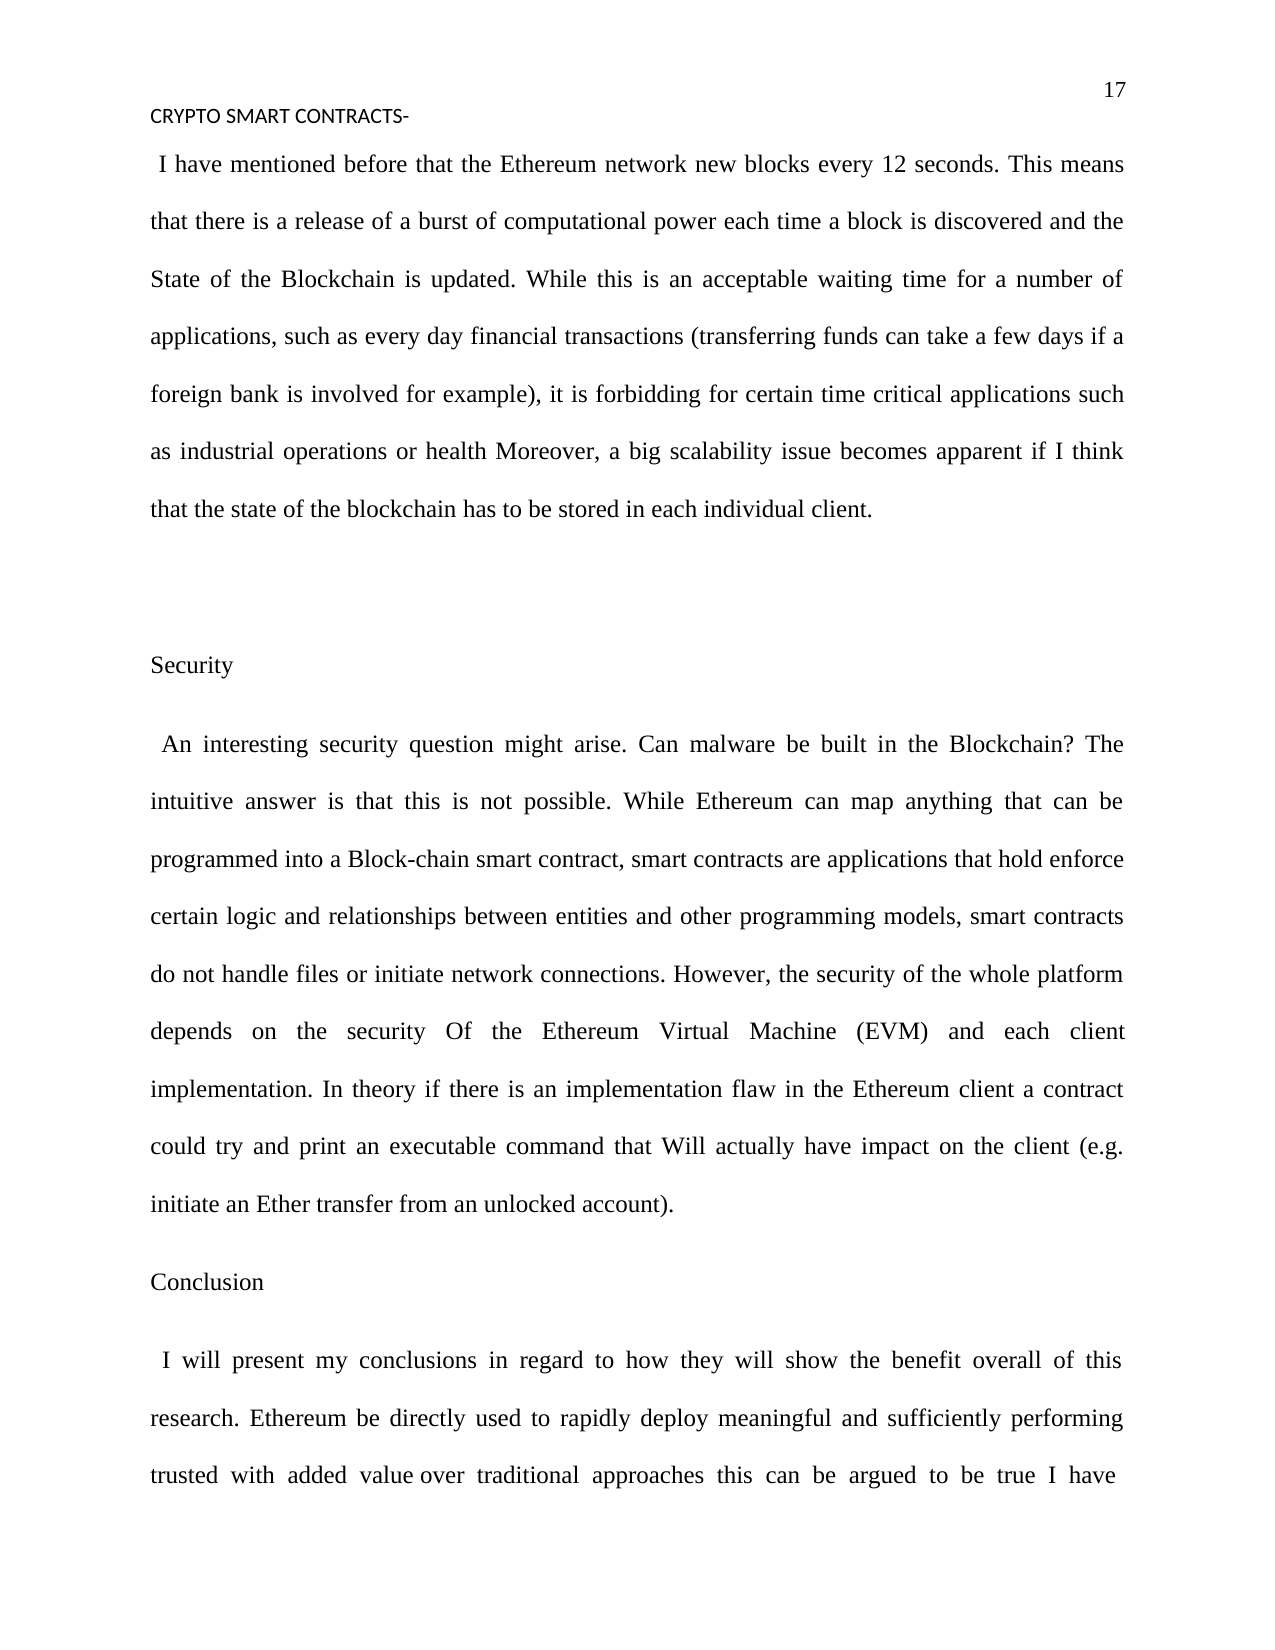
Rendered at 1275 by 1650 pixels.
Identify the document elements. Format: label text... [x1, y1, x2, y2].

text Conclusion [150, 1267, 1137, 1296]
text I will present my conclusions in regard to how they will show the benefit overall of this research. Ethereum be directly used to rapidly deploy meaningful and sufficiently performing trusted with added value over traditional approaches this can be argued to be true I have [150, 1345, 1124, 1489]
text An interesting security question might arise. Can malware be built in the Blockchain? The intuitive answer is that this is not possible. While Ethereum can map anything that can be programmed into a Block-chain smart contract, smart contracts are applications that hold enforce certain logic and relationships between entities and other programming models, smart contracts do not handle files or initiate network connections. However, the security of the whole platform depends on the security Of the Ethereum Virtual Machine (EVM) and each client implementation. In theory if there is an implementation flaw in the Ethereum client a contract could try and print an executable command that Will actually have impact on the client (e.g. initiate an Ether transfer from an unlocked account). [150, 729, 1125, 1217]
text Security [150, 650, 1137, 679]
text I have mentioned before that the Ethereum network new blocks every 12 seconds. This means that there is a release of a burst of computational power each time a block is discovered and the State of the Blockchain is updated. While this is an acceptable waiting time for a number of applications, such as every day financial transactions (transferring funds can take a few days if a foreign bank is involved for example), it is forbidding for certain time critical applications such as industrial operations or health Moreover, a big scalability issue becomes apparent if I think that the state of the blockchain has to be stored in each individual client. [150, 149, 1125, 522]
